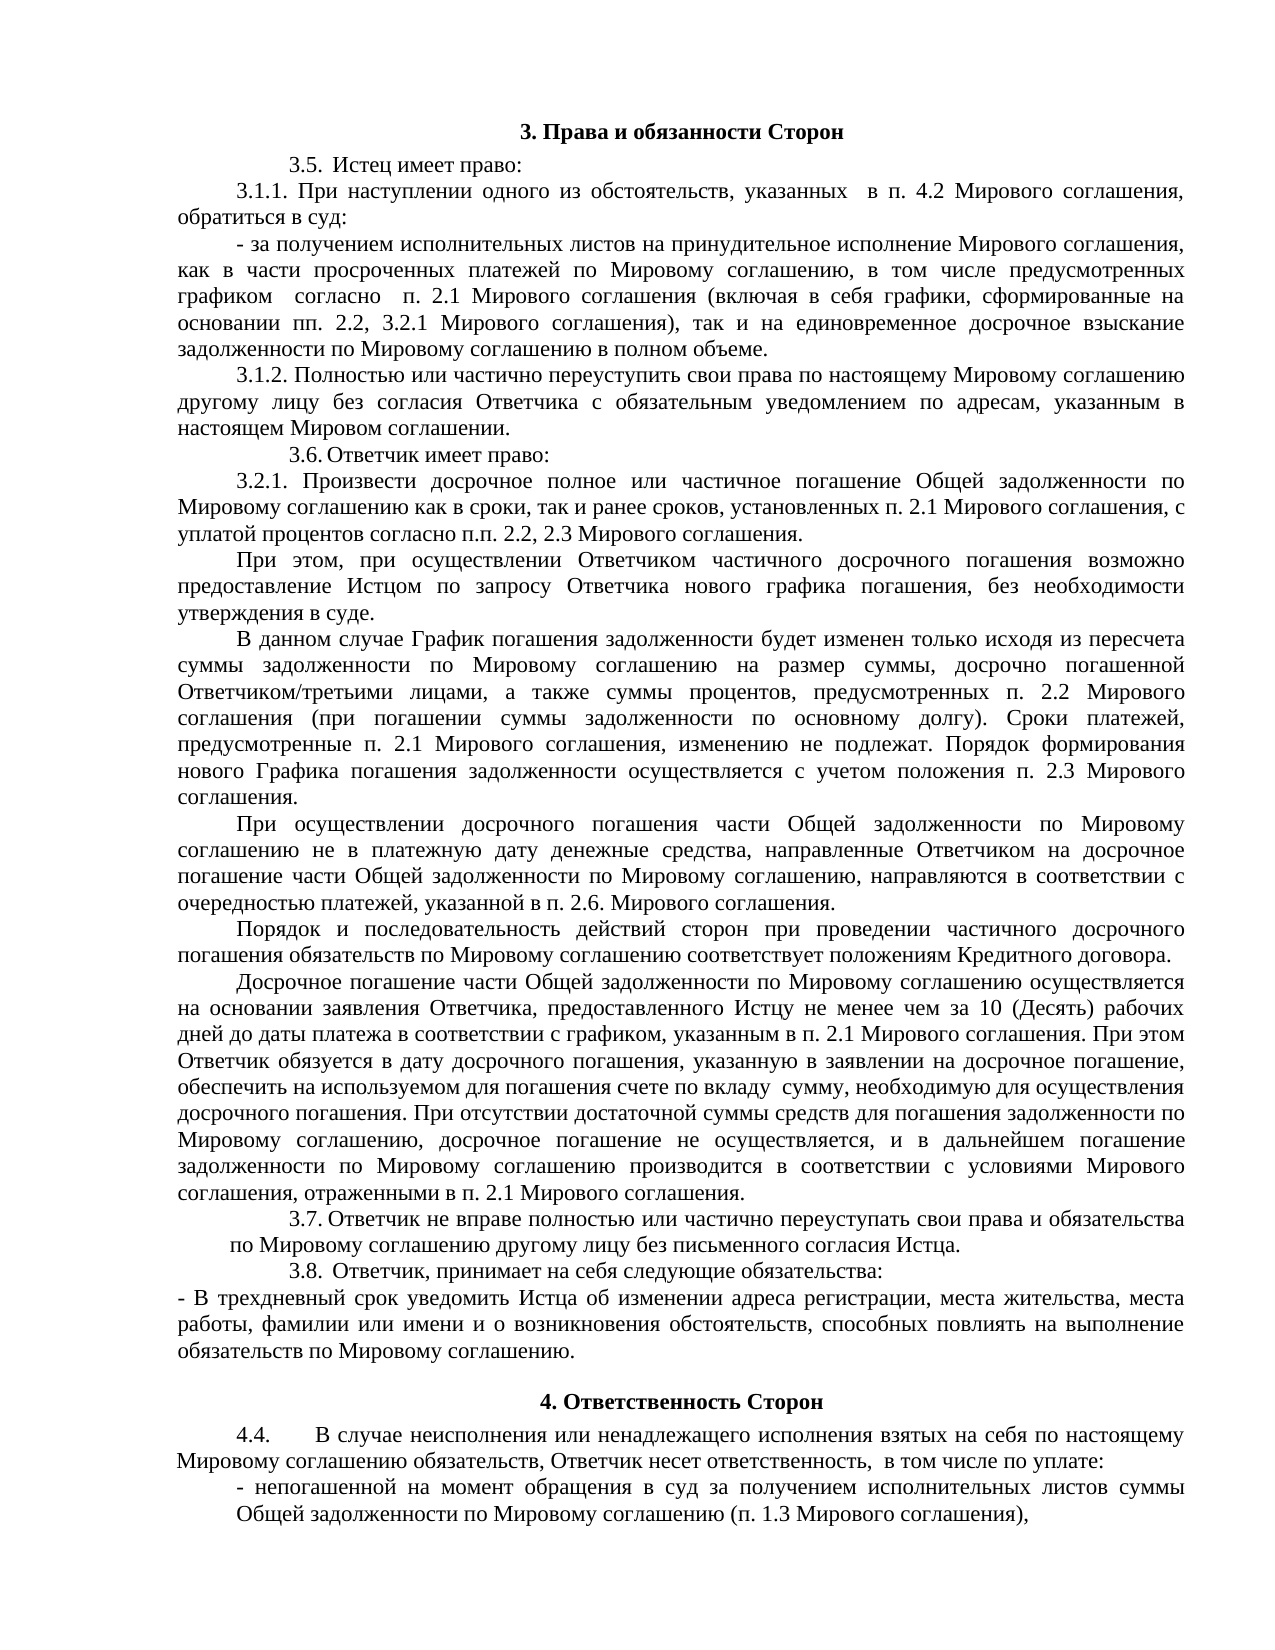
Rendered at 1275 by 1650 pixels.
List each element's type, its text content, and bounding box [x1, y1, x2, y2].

text 4.4. В случае неисполнения или ненадлежащего исполнения взятых на себя по настоящему Мировому соглашению обязательств, Ответчик несет ответственность, в том числе по уплате: [176, 1421, 1186, 1473]
text 4. Ответственность Сторон [177, 1388, 1186, 1414]
text Досрочное погашение части Общей задолженности по Мировому соглашению осуществляется на основании заявления Ответчика, предоставленного Истцу не менее чем за 10 (Десять) рабочих дней до даты платежа в соответствии с графиком, указанным в п. 2.1 Мирового соглашения. При этом Ответчик обязуется в дату досрочного погашения, указанную в заявлении на досрочное погашение, обеспечить на используемом для погашения счете по вкладу сумму, необходимую для осуществления досрочного погашения. При отсутствии достаточной суммы средств для погашения задолженности по Мировому соглашению, досрочное погашение не осуществляется, и в дальнейшем погашение задолженности по Мировому соглашению производится в соответствии с условиями Мирового соглашения, отраженными в п. 2.1 Мирового соглашения. [177, 968, 1186, 1205]
text - В трехдневный срок уведомить Истца об изменении адреса регистрации, места жительства, места работы, фамилии или имени и о возникновения обстоятельств, способных повлиять на выполнение обязательств по Мировому соглашению. [177, 1284, 1186, 1363]
text 3.7. Ответчик не вправе полностью или частично переуступать свои права и обязательства по Мировому соглашению другому лицу без письменного согласия Истца. [229, 1205, 1186, 1258]
text 3.8. Ответчик, принимает на себя следующие обязательства: [229, 1258, 1186, 1284]
text 3.2.1. Произвести досрочное полное или частичное погашение Общей задолженности по Мировому соглашению как в сроки, так и ранее сроков, установленных п. 2.1 Мирового соглашения, с уплатой процентов согласно п.п. 2.2, 2.3 Мирового соглашения. [177, 467, 1186, 546]
text Порядок и последовательность действий сторон при проведении частичного досрочного погашения обязательств по Мировому соглашению соответствует положениям Кредитного договора. [177, 915, 1186, 968]
text 3. Права и обязанности Сторон [177, 118, 1186, 144]
text В данном случае График погашения задолженности будет изменен только исходя из пересчета суммы задолженности по Мировому соглашению на размер суммы, досрочно погашенной Ответчиком/третьими лицами, а также суммы процентов, предусмотренных п. 2.2 Мирового соглашения (при погашении суммы задолженности по основному долгу). Сроки платежей, предусмотренные п. 2.1 Мирового соглашения, изменению не подлежат. Порядок формирования нового Графика погашения задолженности осуществляется с учетом положения п. 2.3 Мирового соглашения. [177, 625, 1186, 809]
text 3.1.2. Полностью или частично переуступить свои права по настоящему Мировому соглашению другому лицу без согласия Ответчика с обязательным уведомлением по адресам, указанным в настоящем Мировом соглашении. [177, 362, 1186, 441]
text 3.5. Истец имеет право: [229, 151, 1186, 177]
text При осуществлении досрочного погашения части Общей задолженности по Мировому соглашению не в платежную дату денежные средства, направленные Ответчиком на досрочное погашение части Общей задолженности по Мировому соглашению, направляются в соответствии с очередностью платежей, указанной в п. 2.6. Мирового соглашения. [177, 809, 1186, 915]
text 3.6. Ответчик имеет право: [229, 441, 1186, 467]
text 3.1.1. При наступлении одного из обстоятельств, указанных в п. 4.2 Мирового соглашения, обратиться в суд: [177, 177, 1186, 230]
text - непогашенной на момент обращения в суд за получением исполнительных листов суммы Общей задолженности по Мировому соглашению (п. 1.3 Мирового соглашения), [236, 1473, 1186, 1526]
text - за получением исполнительных листов на принудительное исполнение Мирового соглашения, как в части просроченных платежей по Мировому соглашению, в том числе предусмотренных графиком согласно п. 2.1 Мирового соглашения (включая в себя графики, сформированные на основании пп. 2.2, 3.2.1 Мирового соглашения), так и на единовременное досрочное взыскание задолженности по Мировому соглашению в полном объеме. [177, 230, 1186, 362]
text При этом, при осуществлении Ответчиком частичного досрочного погашения возможно предоставление Истцом по запросу Ответчика нового графика погашения, без необходимости утверждения в суде. [177, 546, 1186, 625]
